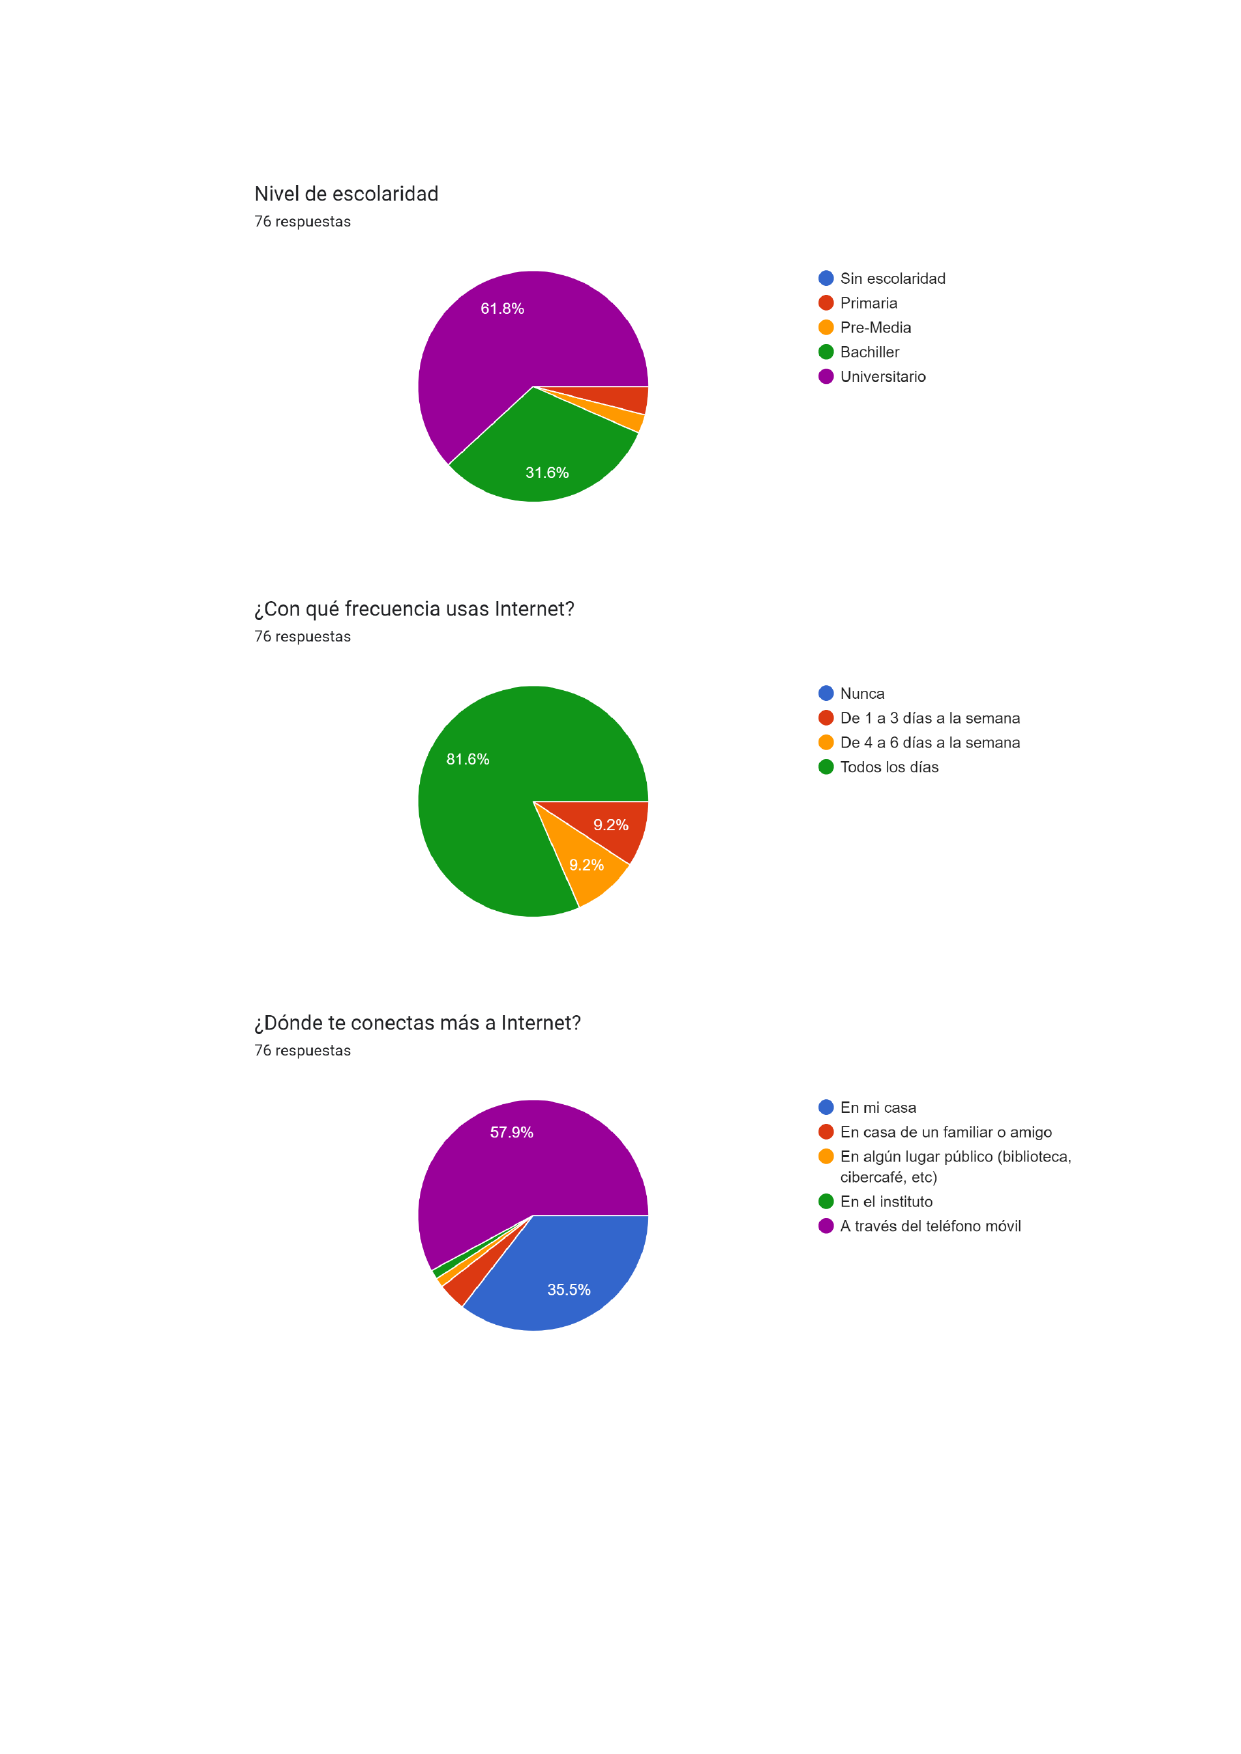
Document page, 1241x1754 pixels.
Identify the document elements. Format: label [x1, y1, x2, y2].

picture [223, 564, 1164, 961]
picture [223, 978, 1164, 1375]
picture [223, 150, 1164, 546]
